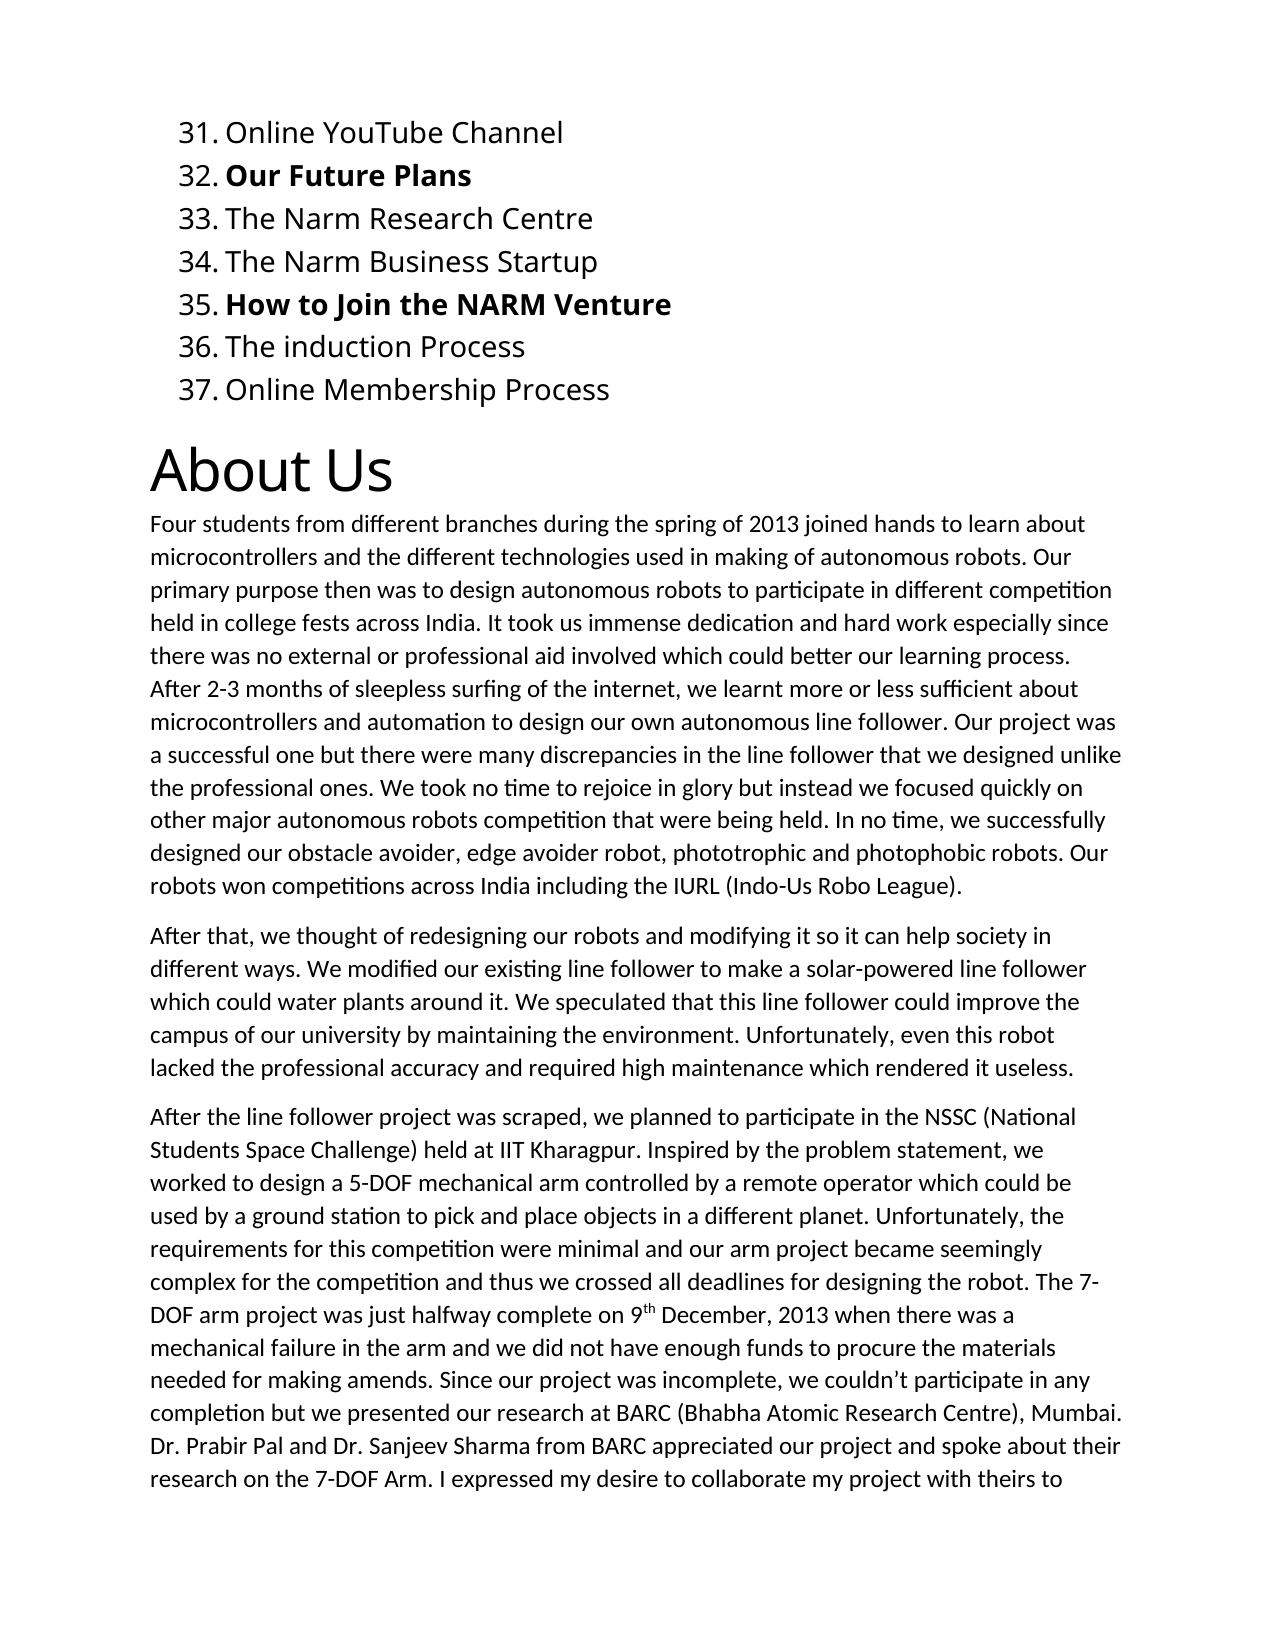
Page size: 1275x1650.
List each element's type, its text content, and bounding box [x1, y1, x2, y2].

text Four students from different branches during the spring of 2013 joined hands to learn about microcontrollers and the different technologies used in making of autonomous robots. Our primary purpose then was to design autonomous robots to participate in different competition held in college fests across India. It took us immense dedication and hard work especially since there was no external or professional aid involved which could better our learning process. After 2-3 months of sleepless surfing of the internet, we learnt more or less sufficient about microcontrollers and automation to design our own autonomous line follower. Our project was a successful one but there were many discrepancies in the line follower that we designed unlike the professional ones. We took no time to rejoice in glory but instead we focused quickly on other major autonomous robots competition that were being held. In no time, we successfully designed our obstacle avoider, edge avoider robot, phototrophic and photophobic robots. Our robots won competitions across India including the IURL (Indo-Us Robo League). [150, 508, 1125, 901]
list The Narm Business Startup [178, 241, 1125, 281]
list Our Future Plans [178, 155, 1125, 195]
list The Narm Research Centre [178, 198, 1125, 238]
title About Us [150, 429, 1125, 508]
list Online YouTube Channel [178, 112, 1125, 152]
text After that, we thought of redesigning our robots and modifying it so it can help society in different ways. We modified our existing line follower to make a solar-powered line follower which could water plants around it. We speculated that this line follower could improve the campus of our university by maintaining the environment. Unfortunately, even this robot lacked the professional accuracy and required high maintenance which rendered it useless. [150, 920, 1125, 1082]
list The induction Process [178, 327, 1125, 366]
list Online Membership Process [178, 369, 1125, 409]
list How to Join the NARM Venture [178, 284, 1125, 323]
